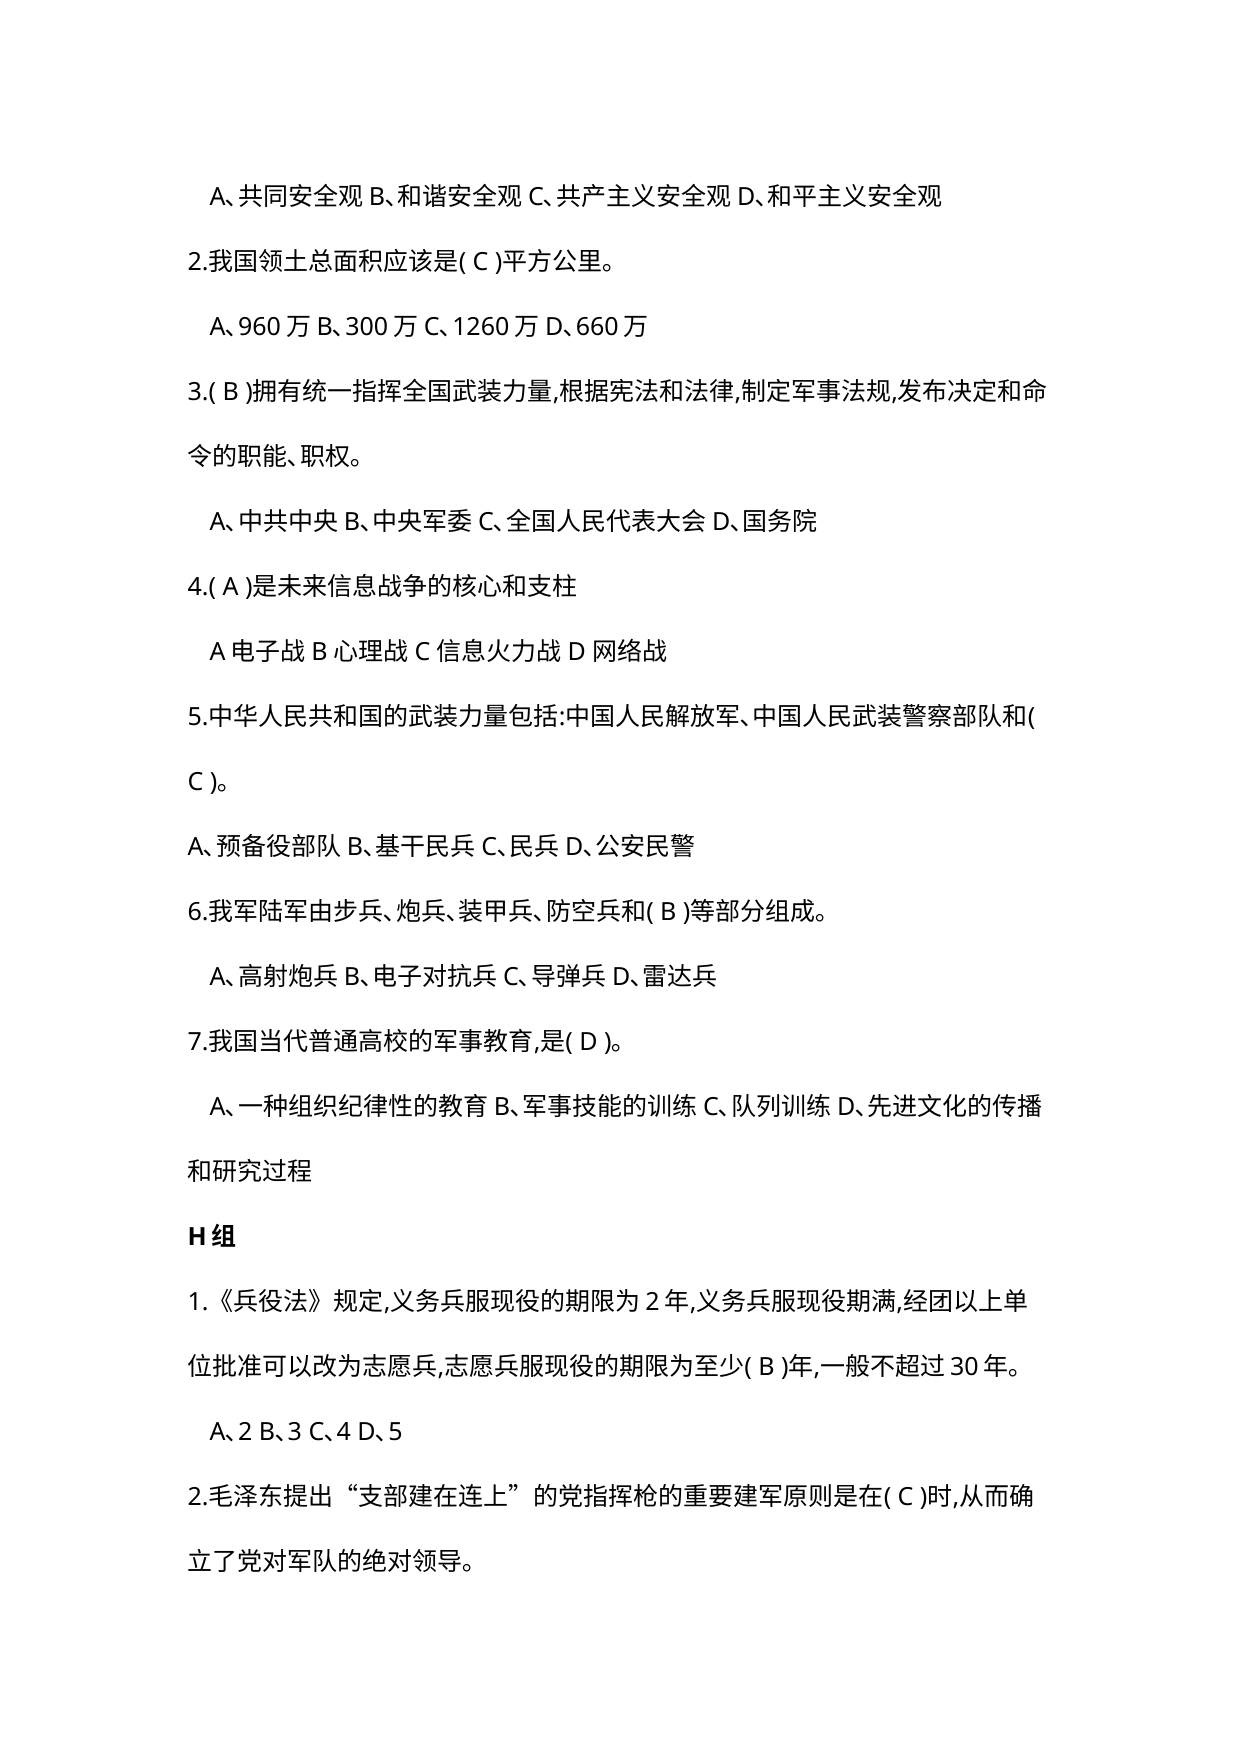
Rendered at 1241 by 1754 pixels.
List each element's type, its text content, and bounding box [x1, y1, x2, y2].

text 2.我国领土总面积应该是( C )平方公里｡ [187, 227, 1053, 292]
text A､960万 B､300万 C､1260万 D､660万 [187, 292, 1053, 357]
text A､一种组织纪律性的教育 B､军事技能的训练 C､队列训练 D､先进文化的传播和研究过程 [187, 1072, 1053, 1202]
text A电子战 B 心理战 C 信息火力战 D 网络战 [187, 617, 1053, 682]
text 7.我国当代普通高校的军事教育,是( D )｡ [187, 1007, 1053, 1072]
text A､预备役部队 B､基干民兵 C､民兵 D､公安民警 [187, 812, 1053, 877]
text A､高射炮兵 B､电子对抗兵 C､导弹兵 D､雷达兵 [187, 942, 1053, 1007]
text A､共同安全观 B､和谐安全观 C､共产主义安全观 D､和平主义安全观 [187, 162, 1053, 227]
text A､2 B､3 C､4 D､5 [187, 1397, 1053, 1462]
text 4.( A )是未来信息战争的核心和支柱 [187, 552, 1053, 617]
text H组 [187, 1202, 1053, 1267]
text 1.《兵役法》规定,义务兵服现役的期限为2年,义务兵服现役期满,经团以上单位批准可以改为志愿兵,志愿兵服现役的期限为至少( B )年,一般不超过30年｡ [187, 1267, 1053, 1397]
text 6.我军陆军由步兵､炮兵､装甲兵､防空兵和( B )等部分组成｡ [187, 877, 1053, 942]
text 3.( B )拥有统一指挥全国武装力量,根据宪法和法律,制定军事法规,发布决定和命令的职能､职权｡ [187, 357, 1053, 487]
text 2.毛泽东提出“支部建在连上”的党指挥枪的重要建军原则是在( C )时,从而确立了党对军队的绝对领导｡ [187, 1462, 1053, 1592]
text 5.中华人民共和国的武装力量包括:中国人民解放军､中国人民武装警察部队和( C )｡ [187, 682, 1053, 812]
text A､中共中央 B､中央军委 C､全国人民代表大会 D､国务院 [187, 487, 1053, 552]
